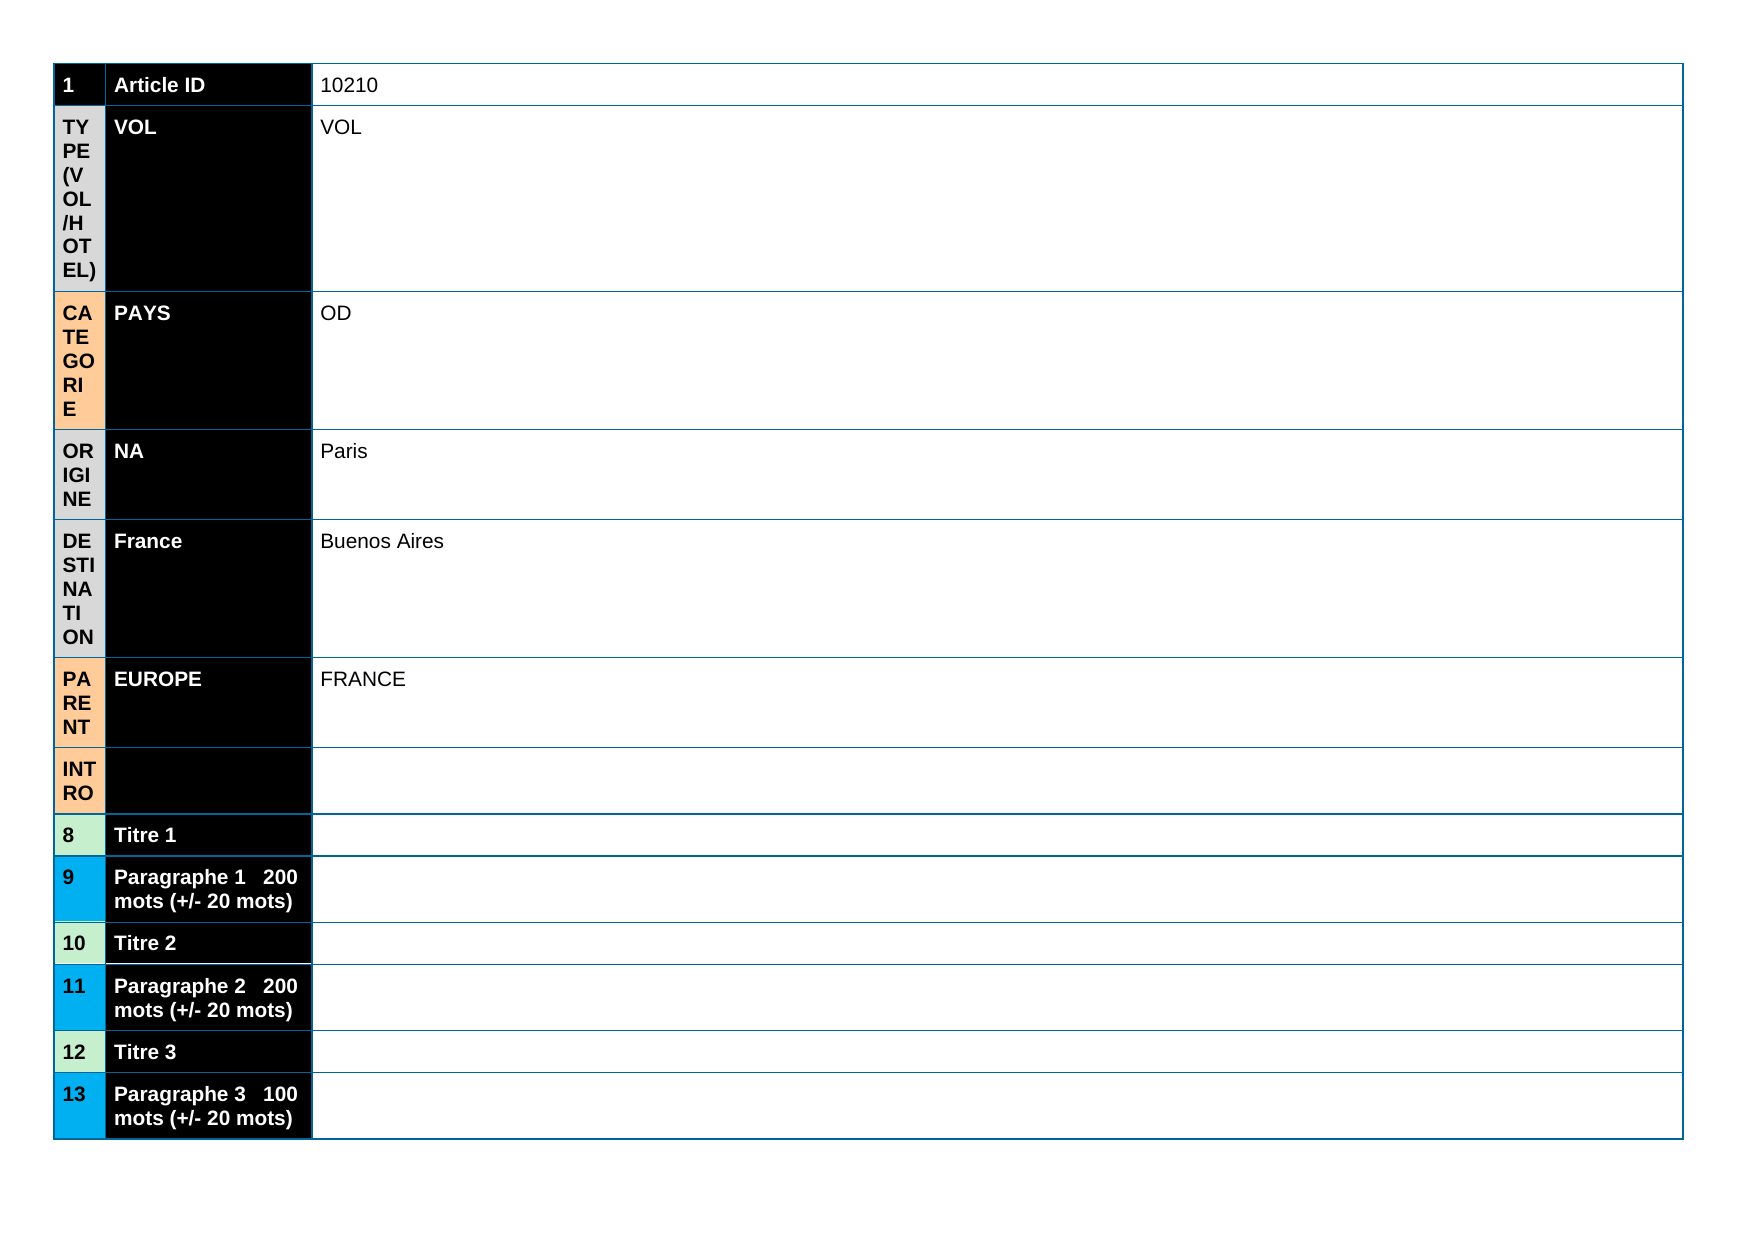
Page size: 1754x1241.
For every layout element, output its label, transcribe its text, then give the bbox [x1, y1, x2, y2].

table_cell [106, 748, 311, 813]
table_cell Paragraphe 2 200 mots (+/- 20 mots) [106, 965, 311, 1030]
table_cell 12 [55, 1031, 105, 1072]
table_cell 13 [55, 1073, 105, 1138]
table_header 1 [55, 64, 105, 105]
table_cell VOL [106, 106, 311, 291]
table_cell Titre 1 [106, 815, 311, 855]
table_cell PARENT [55, 658, 105, 747]
table_cell PAYS [106, 292, 311, 429]
table_cell Titre 3 [106, 1031, 311, 1072]
table_cell 9 [55, 857, 105, 921]
table_cell [313, 1073, 1682, 1138]
table_cell Paragraphe 1 200 mots (+/- 20 mots) [106, 857, 311, 921]
table_cell OD [313, 292, 1682, 429]
table_cell Titre 2 [106, 923, 311, 963]
table_cell [313, 1031, 1682, 1072]
table_cell Paris [313, 430, 1682, 519]
table_cell [313, 923, 1682, 963]
table_cell CATEGORIE [55, 292, 105, 429]
table_cell TYPE (VOL/HOTEL) [55, 106, 105, 291]
table_header Article ID [106, 64, 311, 105]
table_cell Buenos Aires [313, 520, 1682, 657]
table_cell 10 [55, 923, 105, 963]
table_cell [313, 857, 1682, 921]
table_cell France [106, 520, 311, 657]
table_cell NA [106, 430, 311, 519]
table_header 10210 [313, 64, 1682, 105]
table_cell DESTINATION [55, 520, 105, 657]
table_cell ORIGINE [55, 430, 105, 519]
table_cell [313, 965, 1682, 1030]
table_cell VOL [313, 106, 1682, 291]
table_cell INTRO [55, 748, 105, 813]
table_cell [313, 815, 1682, 855]
table_cell 11 [55, 965, 105, 1030]
table_cell EUROPE [106, 658, 311, 747]
table_cell Paragraphe 3 100 mots (+/- 20 mots) [106, 1073, 311, 1138]
table_cell 8 [55, 815, 105, 855]
table_cell [313, 748, 1682, 813]
table_cell FRANCE [313, 658, 1682, 747]
